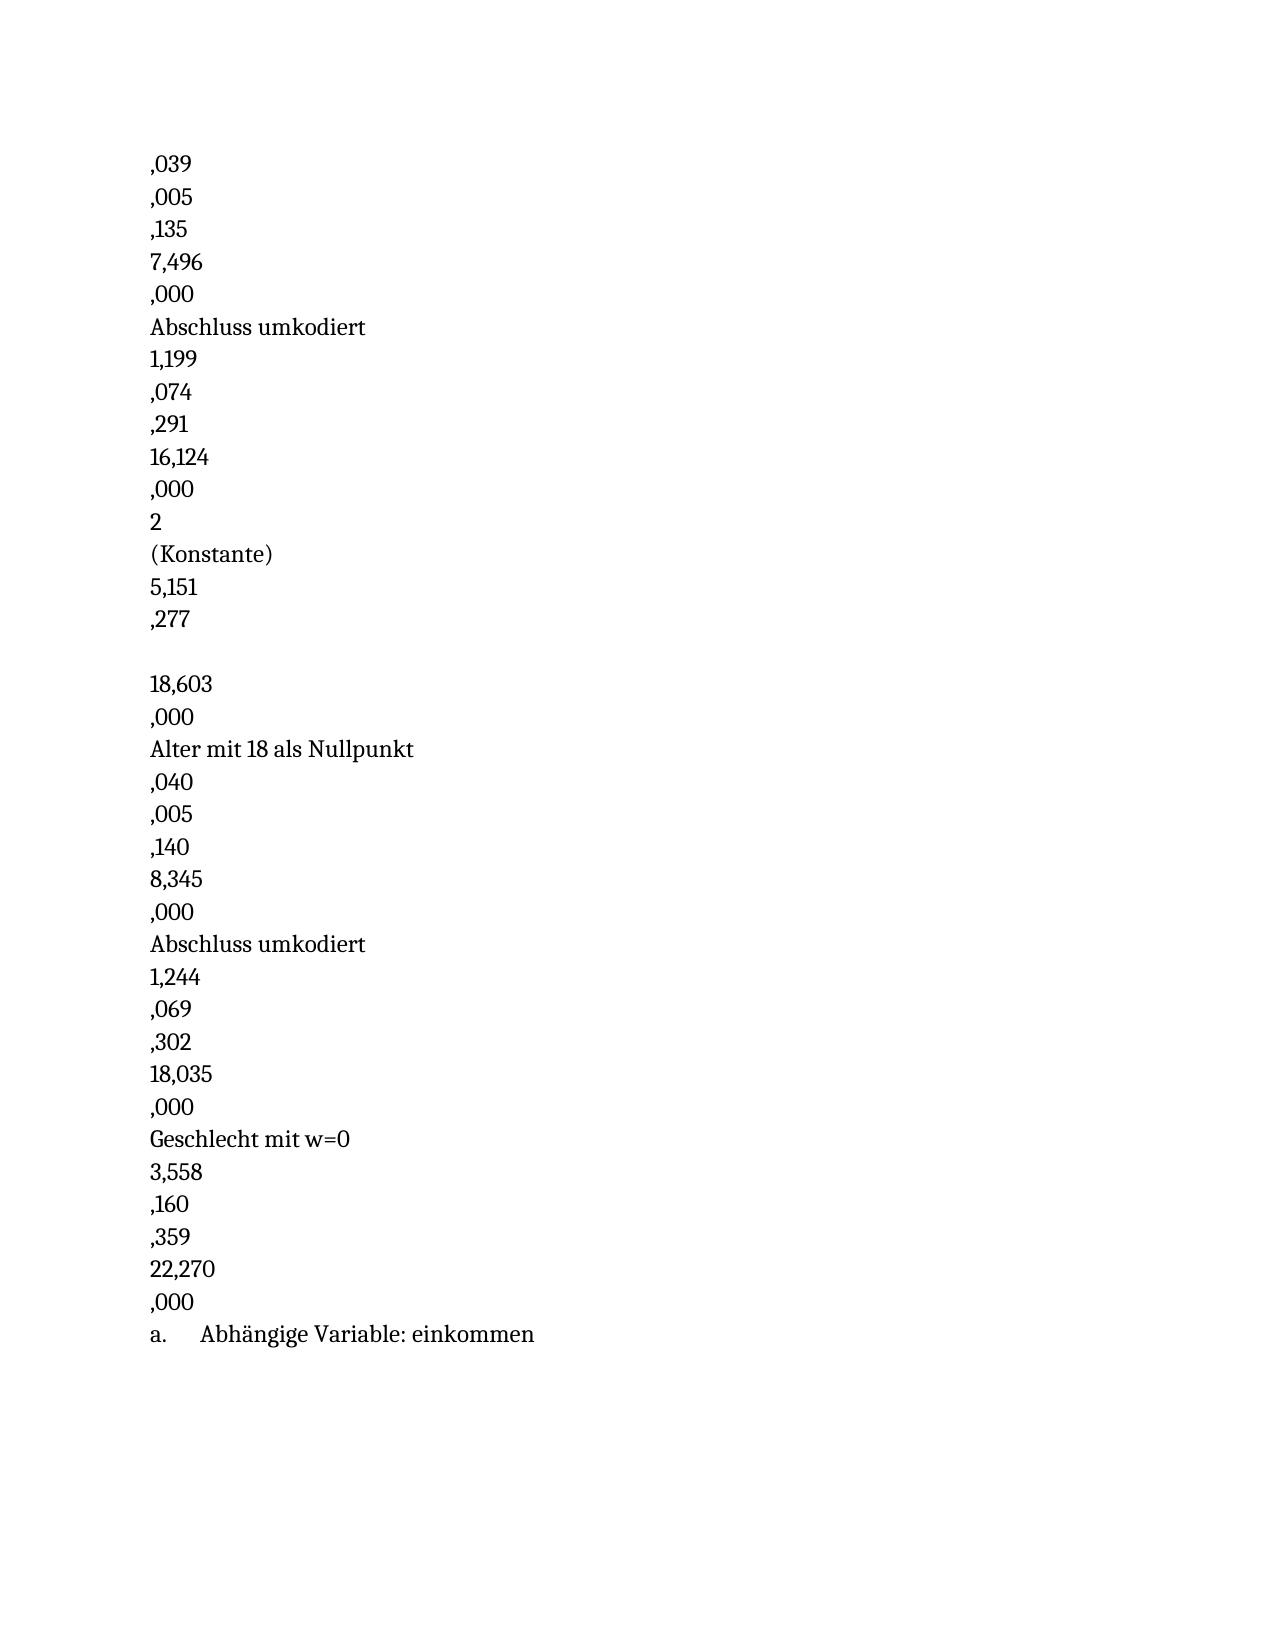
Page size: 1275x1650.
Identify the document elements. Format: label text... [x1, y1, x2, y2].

text ,000 [150, 897, 1125, 926]
text 18,035 [150, 1060, 1125, 1089]
text ,277 [150, 605, 1125, 634]
text Abschluss umkodiert [150, 312, 1125, 341]
text ,000 [150, 1287, 1125, 1316]
text 3,558 [150, 1157, 1125, 1186]
text ,000 [150, 280, 1125, 309]
text 16,124 [150, 442, 1125, 471]
text ,160 [150, 1190, 1125, 1219]
text (Konstante) [150, 540, 1125, 569]
text ,074 [150, 377, 1125, 406]
text 5,151 [150, 572, 1125, 601]
text ,291 [150, 410, 1125, 439]
text 22,270 [150, 1255, 1125, 1284]
text ,039 [150, 150, 1125, 179]
text ,005 [150, 800, 1125, 829]
text Alter mit 18 als Nullpunkt [150, 735, 1125, 764]
text ,000 [150, 475, 1125, 504]
text 1,199 [150, 345, 1125, 374]
text 1,244 [150, 962, 1125, 991]
text Abschluss umkodiert [150, 930, 1125, 959]
text ,135 [150, 215, 1125, 244]
text ,005 [150, 182, 1125, 211]
text ,359 [150, 1222, 1125, 1251]
text 7,496 [150, 247, 1125, 276]
text ,302 [150, 1027, 1125, 1056]
text 8,345 [150, 865, 1125, 894]
text 18,603 [150, 670, 1125, 699]
text ,040 [150, 767, 1125, 796]
text 2 [150, 507, 1125, 536]
text Geschlecht mit w=0 [150, 1125, 1125, 1154]
list Abhängige Variable: einkommen [150, 1320, 1125, 1349]
text ,069 [150, 995, 1125, 1024]
text ,000 [150, 702, 1125, 731]
text ,000 [150, 1092, 1125, 1121]
text ,140 [150, 832, 1125, 861]
